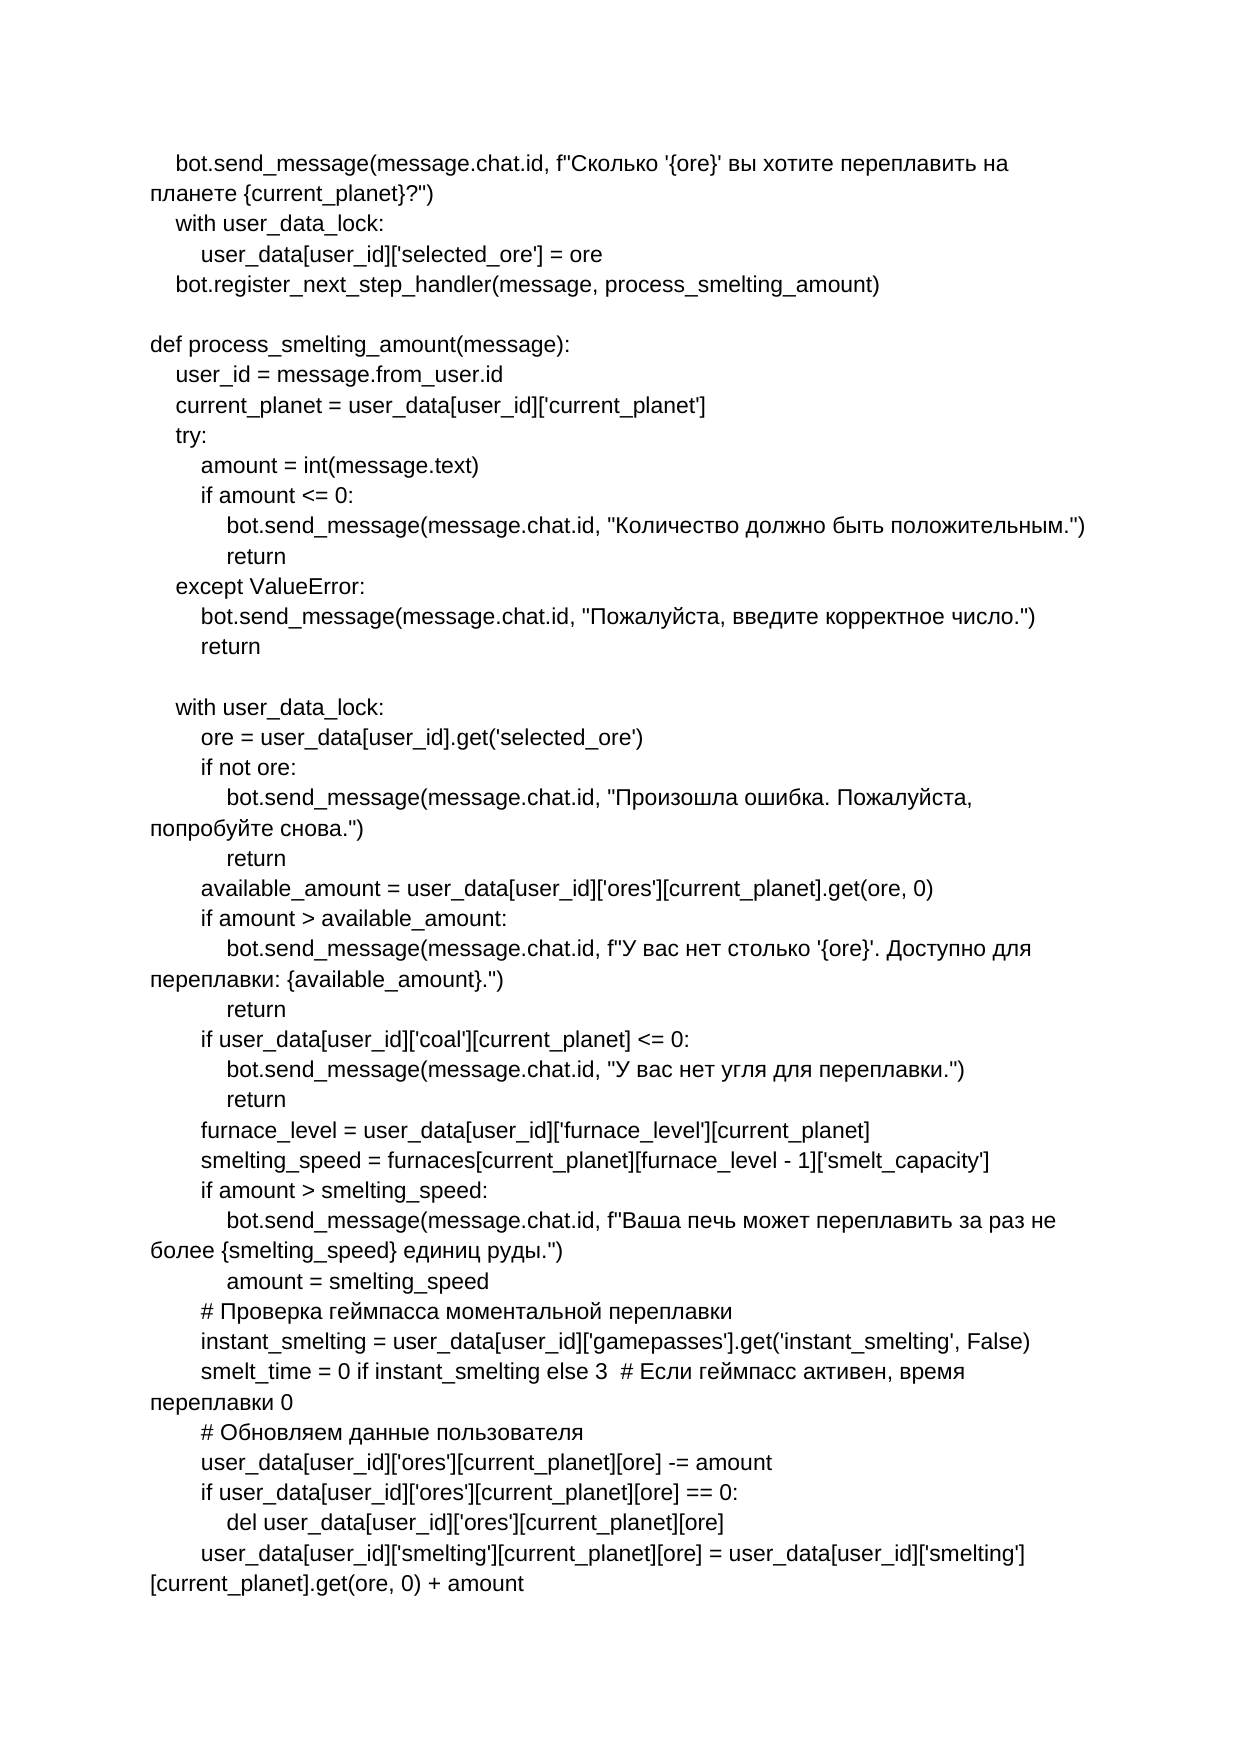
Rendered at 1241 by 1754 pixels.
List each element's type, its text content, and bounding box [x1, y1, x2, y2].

text user_data[user_id]['ores'][current_planet][ore] -= amount [150, 1449, 1090, 1475]
text ore = user_data[user_id].get('selected_ore') [150, 724, 1090, 750]
text # Проверка геймпасса моментальной переплавки [150, 1298, 1090, 1324]
text except ValueError: [150, 573, 1090, 599]
text bot.send_message(message.chat.id, "Количество должно быть положительным.") [150, 512, 1090, 539]
text if amount > available_amount: [150, 905, 1090, 932]
text with user_data_lock: [150, 694, 1090, 720]
text bot.send_message(message.chat.id, f"У вас нет столько '{ore}'. Доступно для переплавки: {available_amount}.") [150, 935, 1090, 992]
text user_data[user_id]['selected_ore'] = ore [150, 241, 1090, 267]
text user_data[user_id]['smelting'][current_planet][ore] = user_data[user_id]['smelting'][current_planet].get(ore, 0) + amount [150, 1539, 1090, 1596]
text return [150, 996, 1090, 1022]
text return [150, 845, 1090, 871]
text try: [150, 422, 1090, 448]
text amount = int(message.text) [150, 452, 1090, 478]
text bot.send_message(message.chat.id, "У вас нет угля для переплавки.") [150, 1056, 1090, 1083]
text bot.send_message(message.chat.id, "Произошла ошибка. Пожалуйста, попробуйте снова.") [150, 784, 1090, 841]
text # Обновляем данные пользователя [150, 1419, 1090, 1445]
text instant_smelting = user_data[user_id]['gamepasses'].get('instant_smelting', False) [150, 1328, 1090, 1354]
text amount = smelting_speed [150, 1268, 1090, 1294]
text if amount <= 0: [150, 482, 1090, 509]
text bot.register_next_step_handler(message, process_smelting_amount) [150, 271, 1090, 297]
text if user_data[user_id]['ores'][current_planet][ore] == 0: [150, 1479, 1090, 1506]
text smelting_speed = furnaces[current_planet][furnace_level - 1]['smelt_capacity'] [150, 1147, 1090, 1173]
text smelt_time = 0 if instant_smelting else 3 # Если геймпасс активен, время переплавки 0 [150, 1358, 1090, 1415]
text return [150, 543, 1090, 569]
text user_id = message.from_user.id [150, 361, 1090, 388]
text furnace_level = user_data[user_id]['furnace_level'][current_planet] [150, 1117, 1090, 1143]
text return [150, 1086, 1090, 1113]
text available_amount = user_data[user_id]['ores'][current_planet].get(ore, 0) [150, 875, 1090, 901]
text with user_data_lock: [150, 210, 1090, 237]
text if user_data[user_id]['coal'][current_planet] <= 0: [150, 1026, 1090, 1052]
text bot.send_message(message.chat.id, f"Сколько '{ore}' вы хотите переплавить на планете {current_planet}?") [150, 150, 1090, 207]
text def process_smelting_amount(message): [150, 331, 1090, 358]
text return [150, 633, 1090, 660]
text bot.send_message(message.chat.id, "Пожалуйста, введите корректное число.") [150, 603, 1090, 629]
text bot.send_message(message.chat.id, f"Ваша печь может переплавить за раз не более {smelting_speed} единиц руды.") [150, 1207, 1090, 1264]
text current_planet = user_data[user_id]['current_planet'] [150, 392, 1090, 418]
text if amount > smelting_speed: [150, 1177, 1090, 1203]
text if not ore: [150, 754, 1090, 781]
text del user_data[user_id]['ores'][current_planet][ore] [150, 1509, 1090, 1536]
